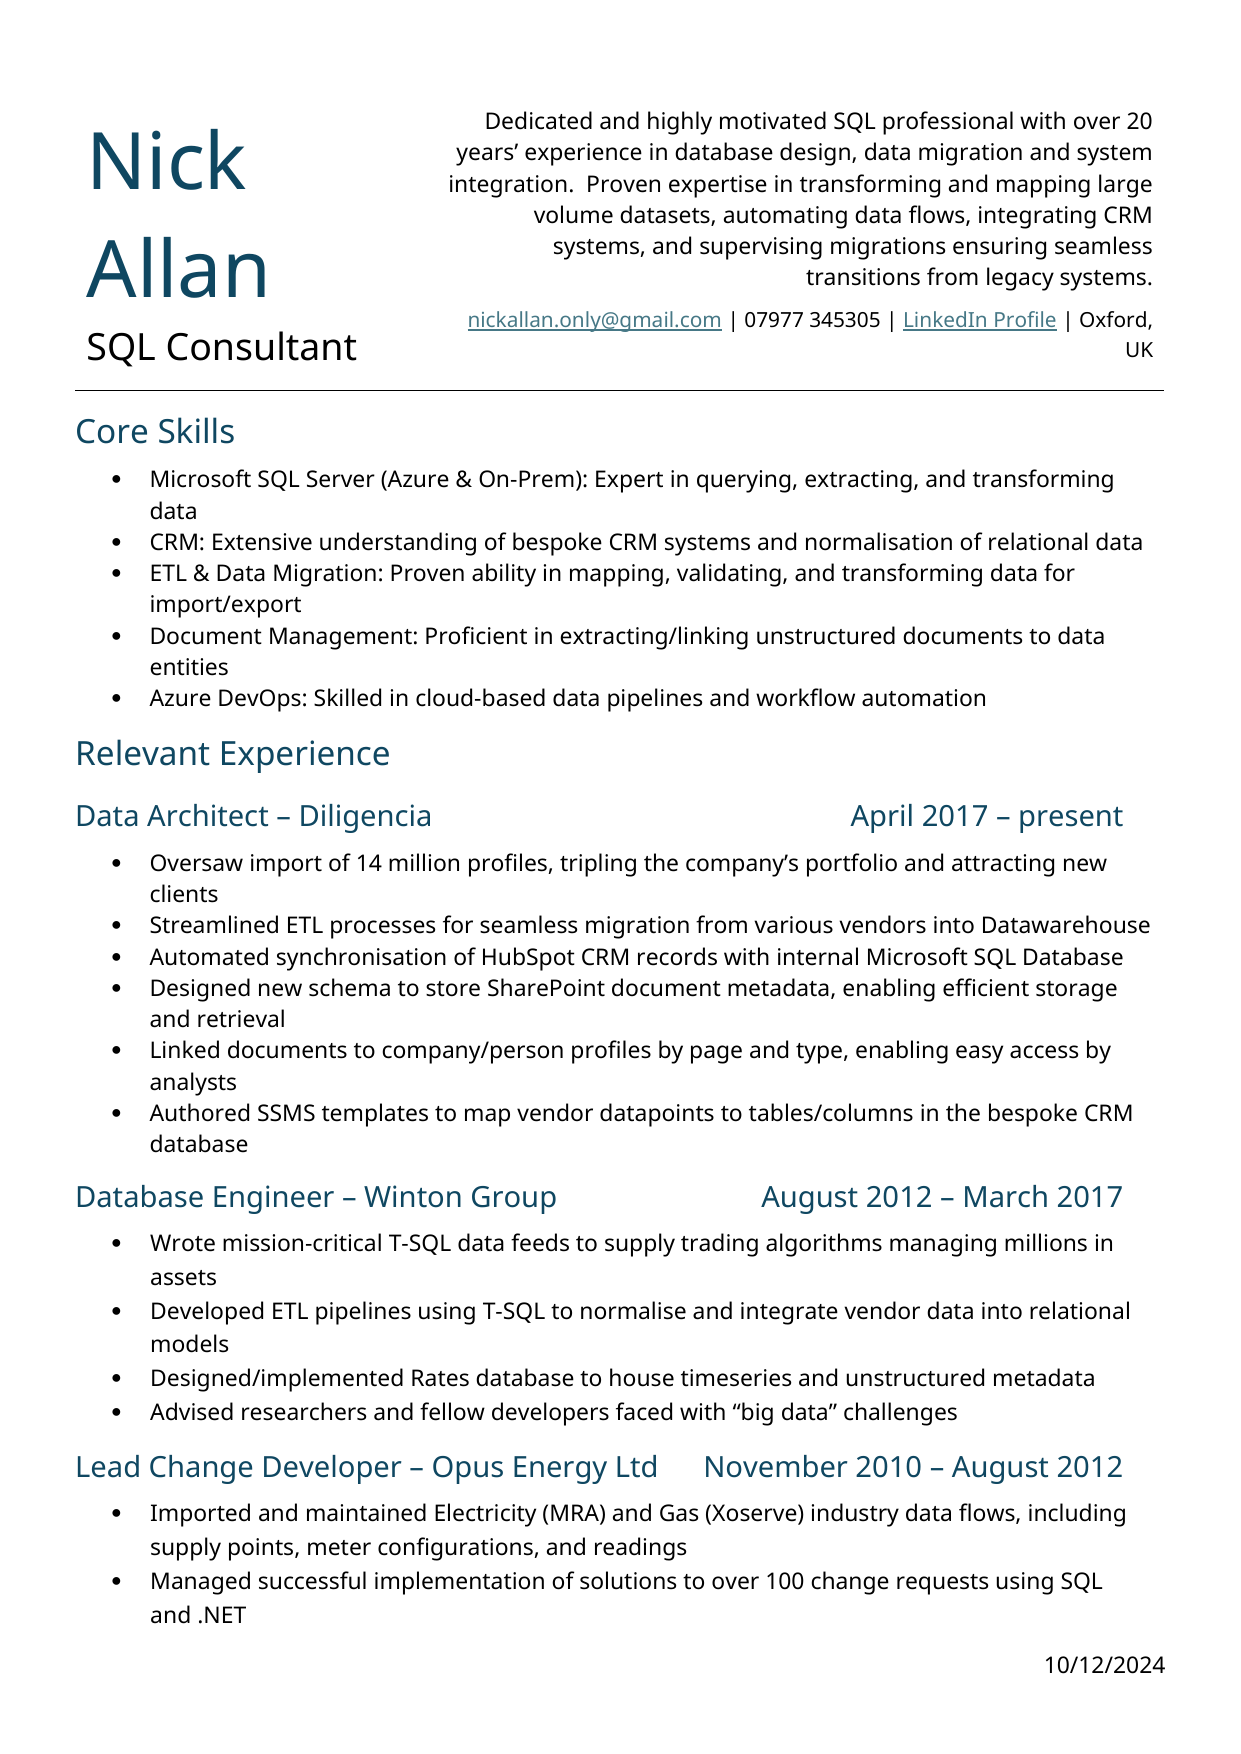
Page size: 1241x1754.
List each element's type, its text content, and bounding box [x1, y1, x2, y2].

list Advised researchers and fellow developers faced with “big data” challenges [112, 1396, 1165, 1427]
subtitle Core Skills [75, 408, 1165, 453]
text Automated synchronisation of HubSpot CRM records with internal Microsoft SQL Database [112, 941, 1165, 972]
list Developed ETL pipelines using T-SQL to normalise and integrate vendor data into relational models [112, 1294, 1165, 1359]
list Managed successful implementation of solutions to over 100 change requests using SQL and .NET [112, 1565, 1165, 1630]
text Document Management: Proficient in extracting/linking unstructured documents to data entities [112, 619, 1165, 682]
text Azure DevOps: Skilled in cloud-based data pipelines and workflow automation [112, 682, 1165, 713]
table_header Nick Allan SQL Consultant [75, 105, 426, 390]
list Imported and maintained Electricity (MRA) and Gas (Xoserve) industry data flows, including supply points, meter configurations, and readings [112, 1497, 1165, 1562]
text CRM: Extensive understanding of bespoke CRM systems and normalisation of relational data [112, 526, 1165, 557]
text Lead Change Developer – Opus Energy Ltd November 2010 – August 2012 [75, 1446, 1165, 1486]
table_header Dedicated and highly motivated SQL professional with over 20 years’ experience in database design, data migration and system integration. Proven expertise in transforming and mapping large volume datasets, automating data flows, integrating CRM systems, and supervising migrations ensuring seamless transitions from legacy systems. nickallan.only@gmail.com | 07977 345305 | LinkedIn Profile | Oxford, UK [426, 105, 1164, 390]
text Designed new schema to store SharePoint document metadata, enabling efficient storage and retrieval [112, 972, 1165, 1034]
text Streamlined ETL processes for seamless migration from various vendors into Datawarehouse [112, 909, 1165, 941]
text Authored SSMS templates to map vendor datapoints to tables/columns in the bespoke CRM database [112, 1097, 1165, 1159]
text Data Architect – Diligencia April 2017 – present [75, 796, 1165, 835]
text Linked documents to company/person profiles by page and type, enabling easy access by analysts [112, 1034, 1165, 1097]
text Oversaw import of 14 million profiles, tripling the company’s portfolio and attracting new clients [112, 847, 1165, 909]
text ETL & Data Migration: Proven ability in mapping, validating, and transforming data for import/export [112, 557, 1165, 619]
text Microsoft SQL Server (Azure & On-Prem): Expert in querying, extracting, and transforming data [112, 463, 1165, 526]
text Database Engineer – Winton Group August 2012 – March 2017 [75, 1176, 1165, 1216]
list Designed/implemented Rates database to house timeseries and unstructured metadata [112, 1362, 1165, 1393]
subtitle Relevant Experience [75, 730, 1165, 775]
list Wrote mission-critical T-SQL data feeds to supply trading algorithms managing millions in assets [112, 1227, 1165, 1292]
